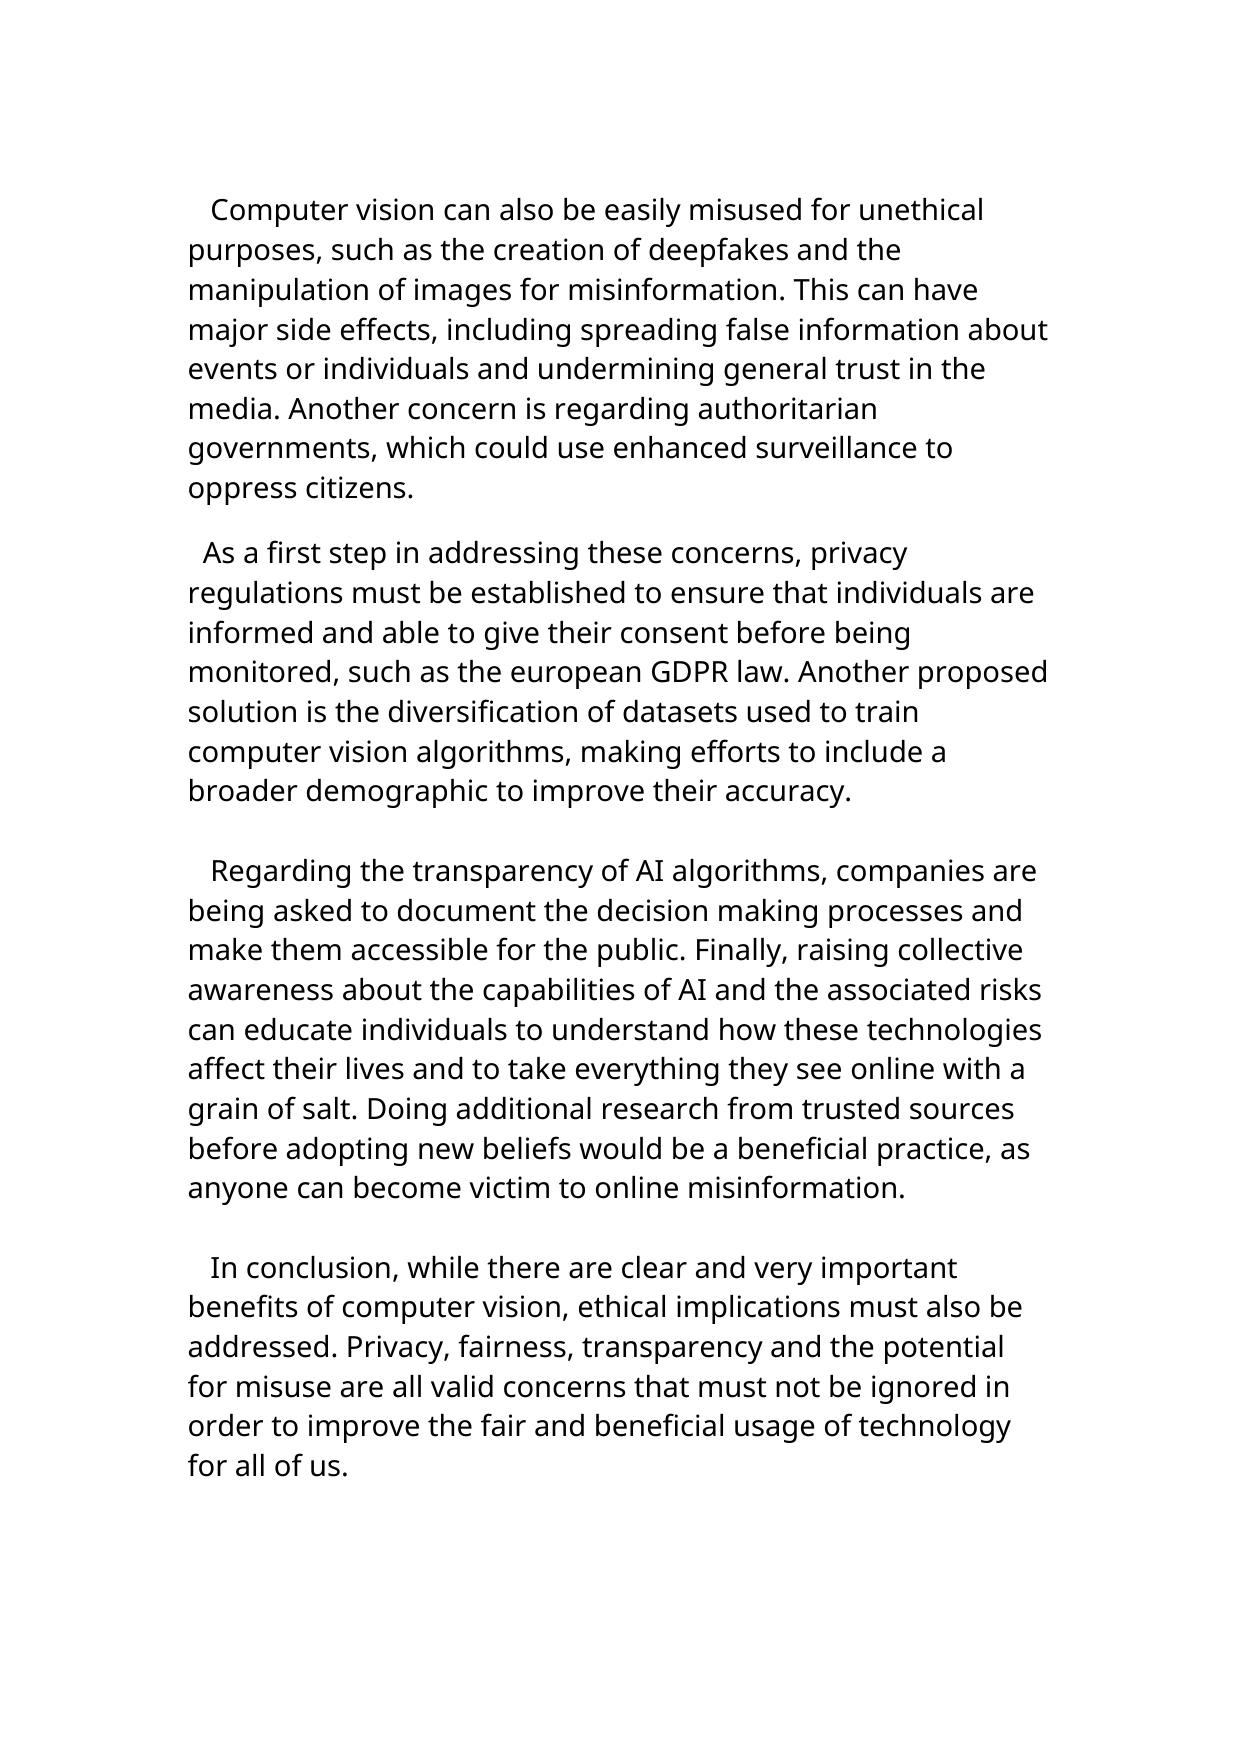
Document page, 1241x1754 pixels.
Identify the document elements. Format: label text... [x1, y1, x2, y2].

text In conclusion, while there are clear and very important benefits of computer vision, ethical implications must also be addressed. Privacy, fairness, transparency and the potential for misuse are all valid concerns that must not be ignored in order to improve the fair and beneficial usage of technology for all of us. [187, 1247, 1053, 1485]
text As a first step in addressing these concerns, privacy regulations must be established to ensure that individuals are informed and able to give their consent before being monitored, such as the european GDPR law. Another proposed solution is the diversification of datasets used to train computer vision algorithms, making efforts to include a broader demographic to improve their accuracy. [187, 533, 1053, 810]
text Regarding the transparency of AI algorithms, companies are being asked to document the decision making processes and make them accessible for the public. Finally, raising collective awareness about the capabilities of AI and the associated risks can educate individuals to understand how these technologies affect their lives and to take everything they see online with a grain of salt. Doing additional research from trusted sources before adopting new beliefs would be a beneficial practice, as anyone can become victim to online misinformation. [187, 850, 1053, 1207]
text Computer vision can also be easily misused for unethical purposes, such as the creation of deepfakes and the manipulation of images for misinformation. This can have major side effects, including spreading false information about events or individuals and undermining general trust in the media. Another concern is regarding authoritarian governments, which could use enhanced surveillance to oppress citizens. [187, 190, 1053, 507]
